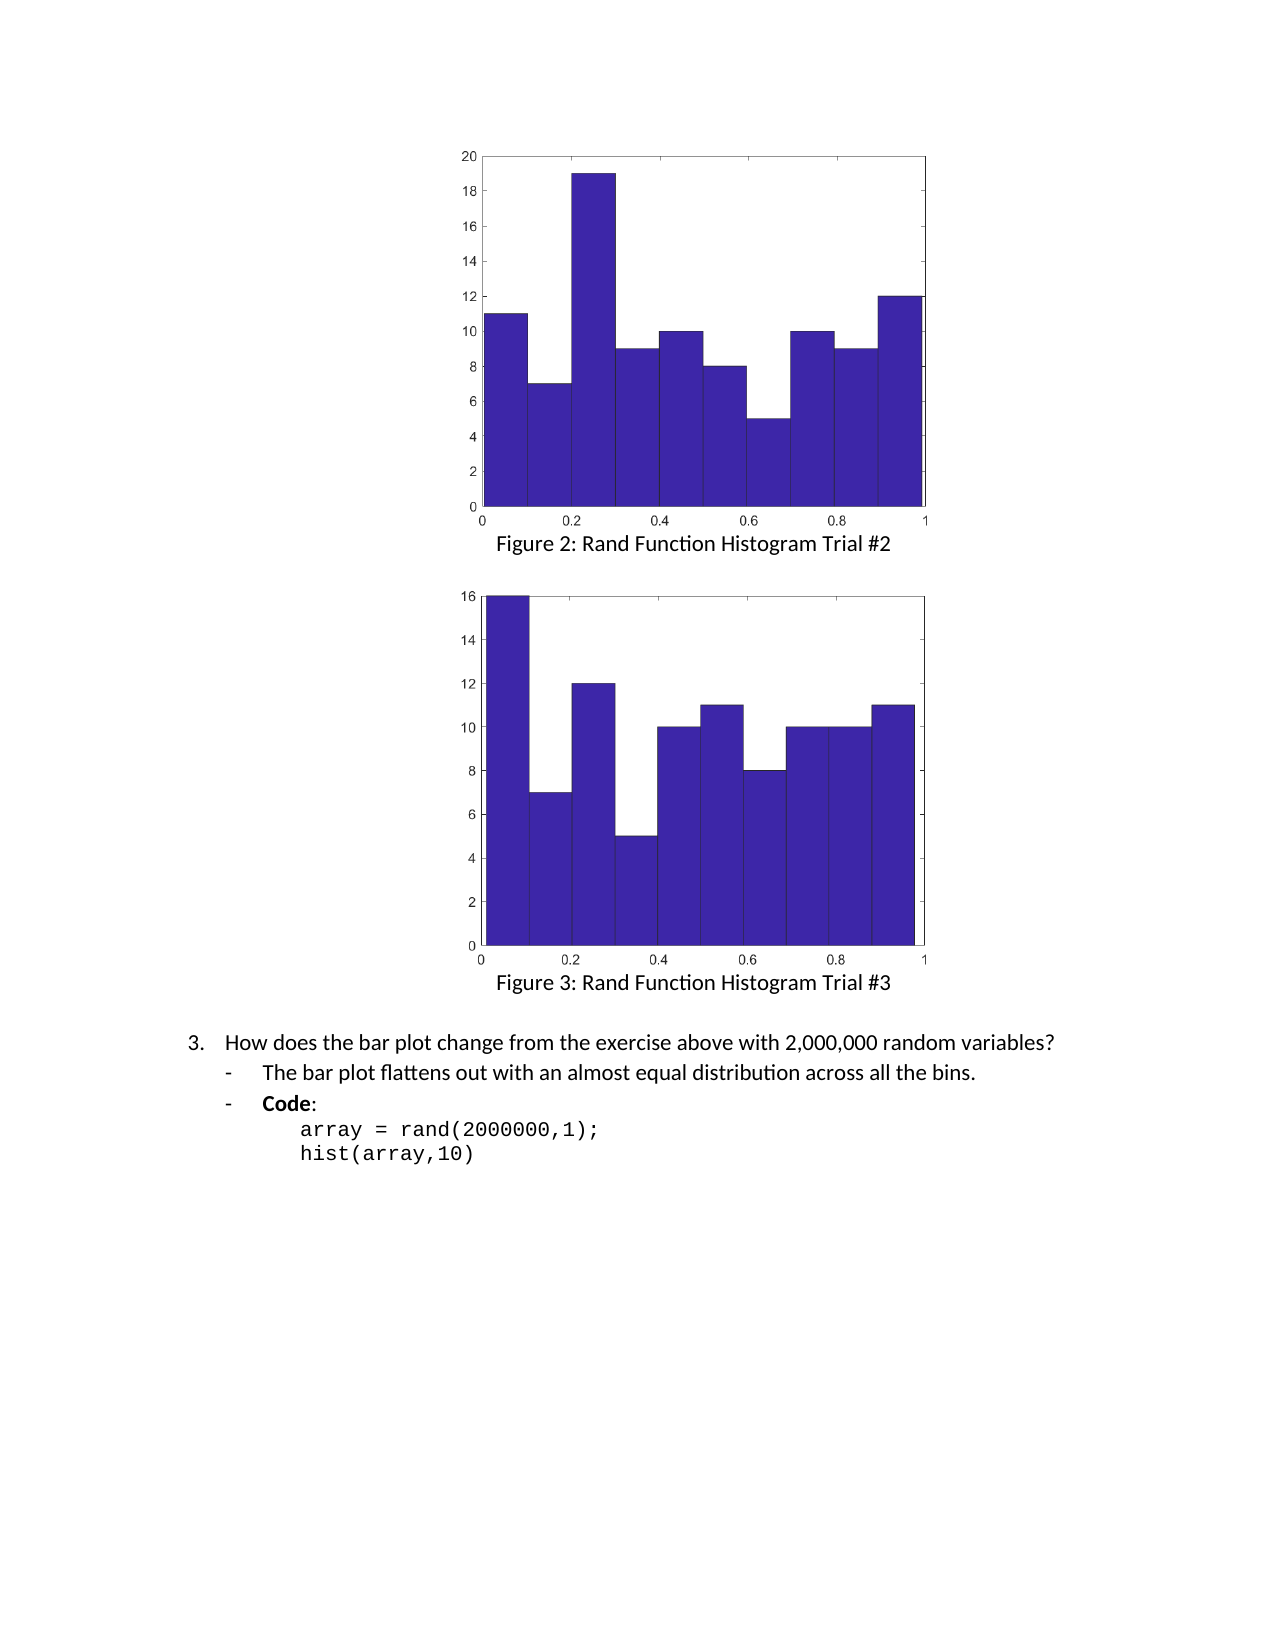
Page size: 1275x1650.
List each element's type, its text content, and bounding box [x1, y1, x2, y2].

list array = rand(2000000,1); [262, 1119, 1125, 1143]
list How does the bar plot change from the exercise above with 2,000,000 random variables? [187, 1028, 1125, 1056]
list Code: [225, 1089, 1125, 1117]
list hist(array,10) [262, 1143, 1125, 1166]
picture [460, 589, 927, 966]
picture [460, 150, 928, 527]
list The bar plot flattens out with an almost equal distribution across all the bins. [225, 1058, 1125, 1087]
list Figure 2: Rand Function Histogram Trial #2 [262, 529, 1125, 557]
list Figure 3: Rand Function Histogram Trial #3 [262, 968, 1125, 996]
